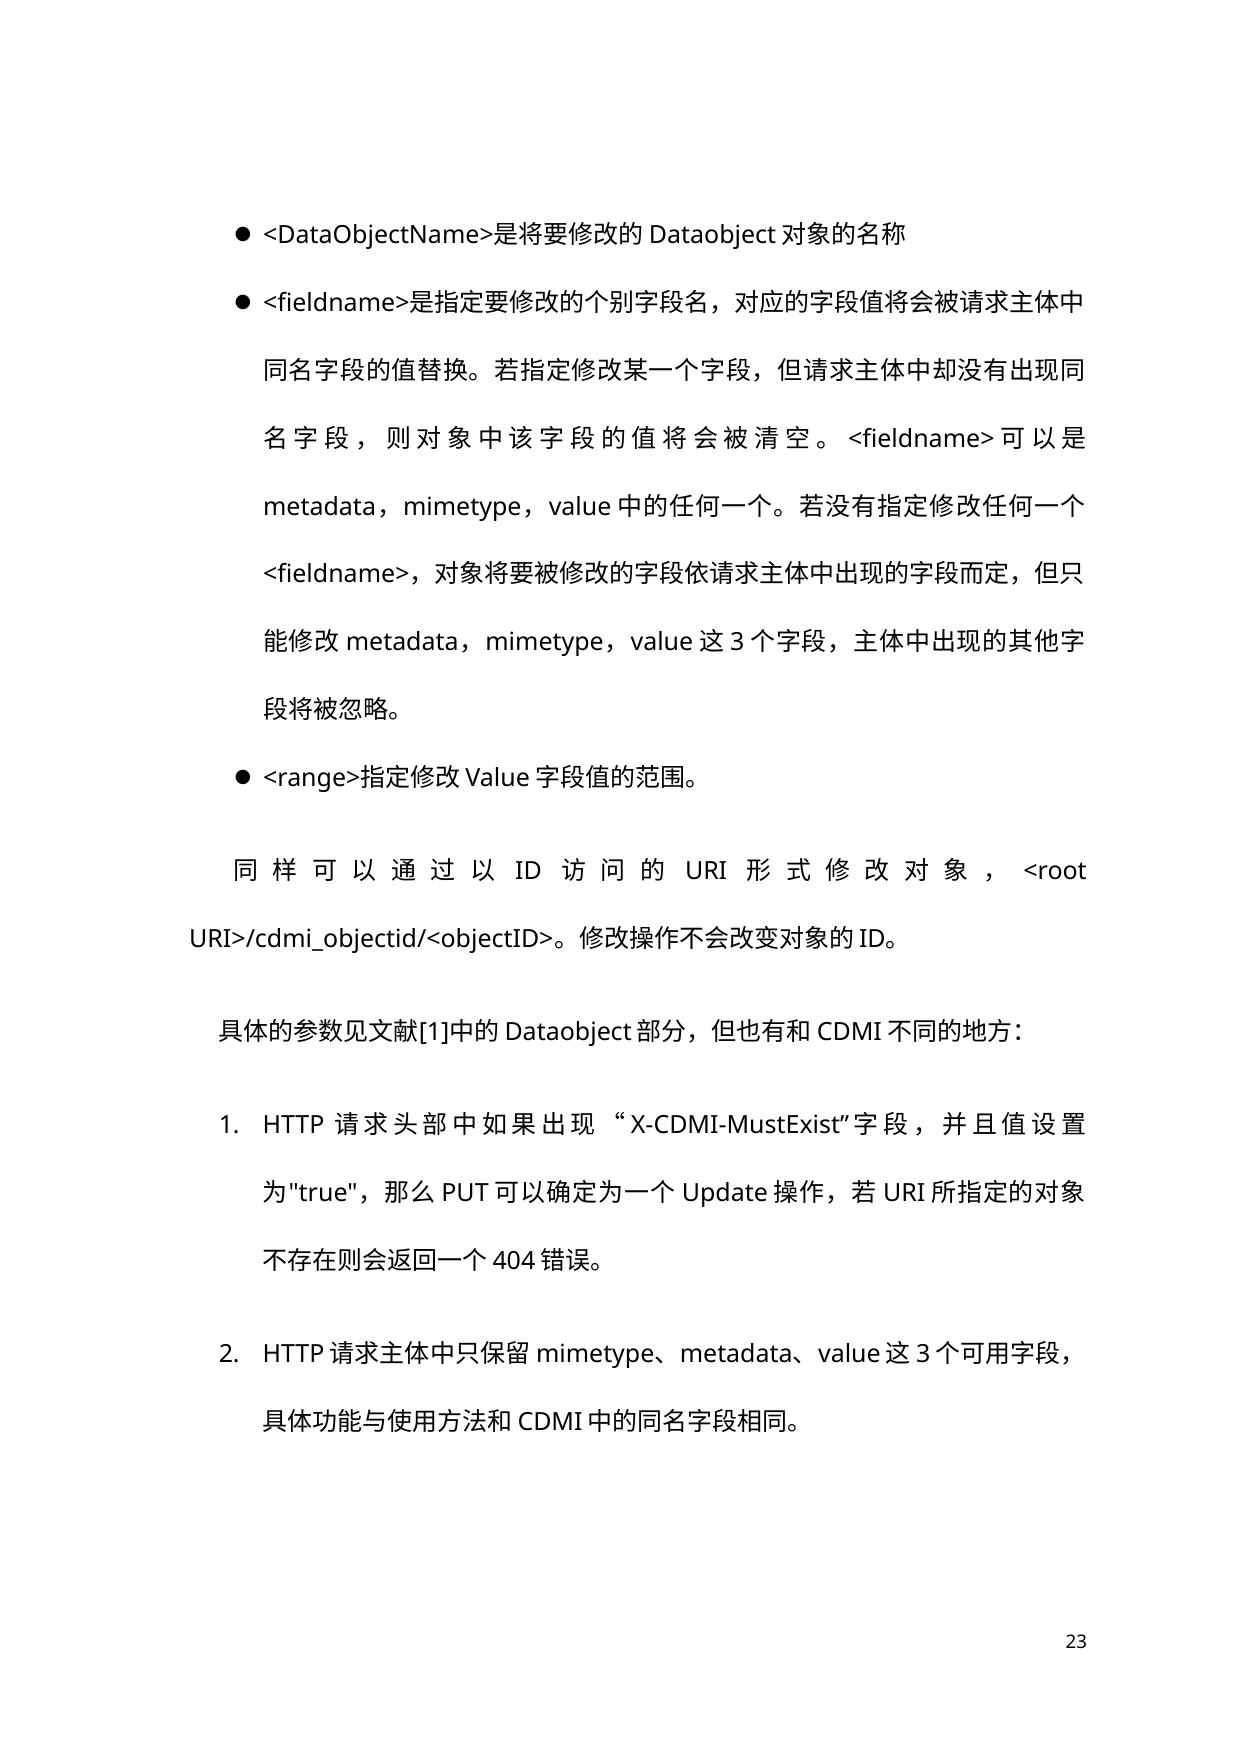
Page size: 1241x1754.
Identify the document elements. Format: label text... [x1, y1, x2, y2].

list HTTP请求主体中只保留mimetype、metadata、value这3个可用字段，具体功能与使用方法和CDMI中的同名字段相同。 [218, 1317, 1087, 1453]
list <range>指定修改Value字段值的范围。 [233, 742, 1087, 810]
text 同样可以通过以ID访问的URI形式修改对象，<root URI>/cdmi_objectid/<objectID>。修改操作不会改变对象的ID。 [189, 835, 1087, 971]
text 具体的参数见文献[1]中的Dataobject部分，但也有和CDMI不同的地方： [189, 996, 1087, 1063]
list HTTP请求头部中如果出现“X-CDMI-MustExist”字段，并且值设置为"true"，那么PUT可以确定为一个Update操作，若URI所指定的对象不存在则会返回一个404错误。 [218, 1088, 1087, 1292]
list <fieldname>是指定要修改的个别字段名，对应的字段值将会被请求主体中同名字段的值替换。若指定修改某一个字段，但请求主体中却没有出现同名字段，则对象中该字段的值将会被清空。<fieldname>可以是metadata，mimetype，value中的任何一个。若没有指定修改任何一个<fieldname>，对象将要被修改的字段依请求主体中出现的字段而定，但只能修改metadata，mimetype，value这3个字段，主体中出现的其他字段将被忽略。 [233, 266, 1087, 742]
list <DataObjectName>是将要修改的Dataobject对象的名称 [233, 198, 1087, 266]
